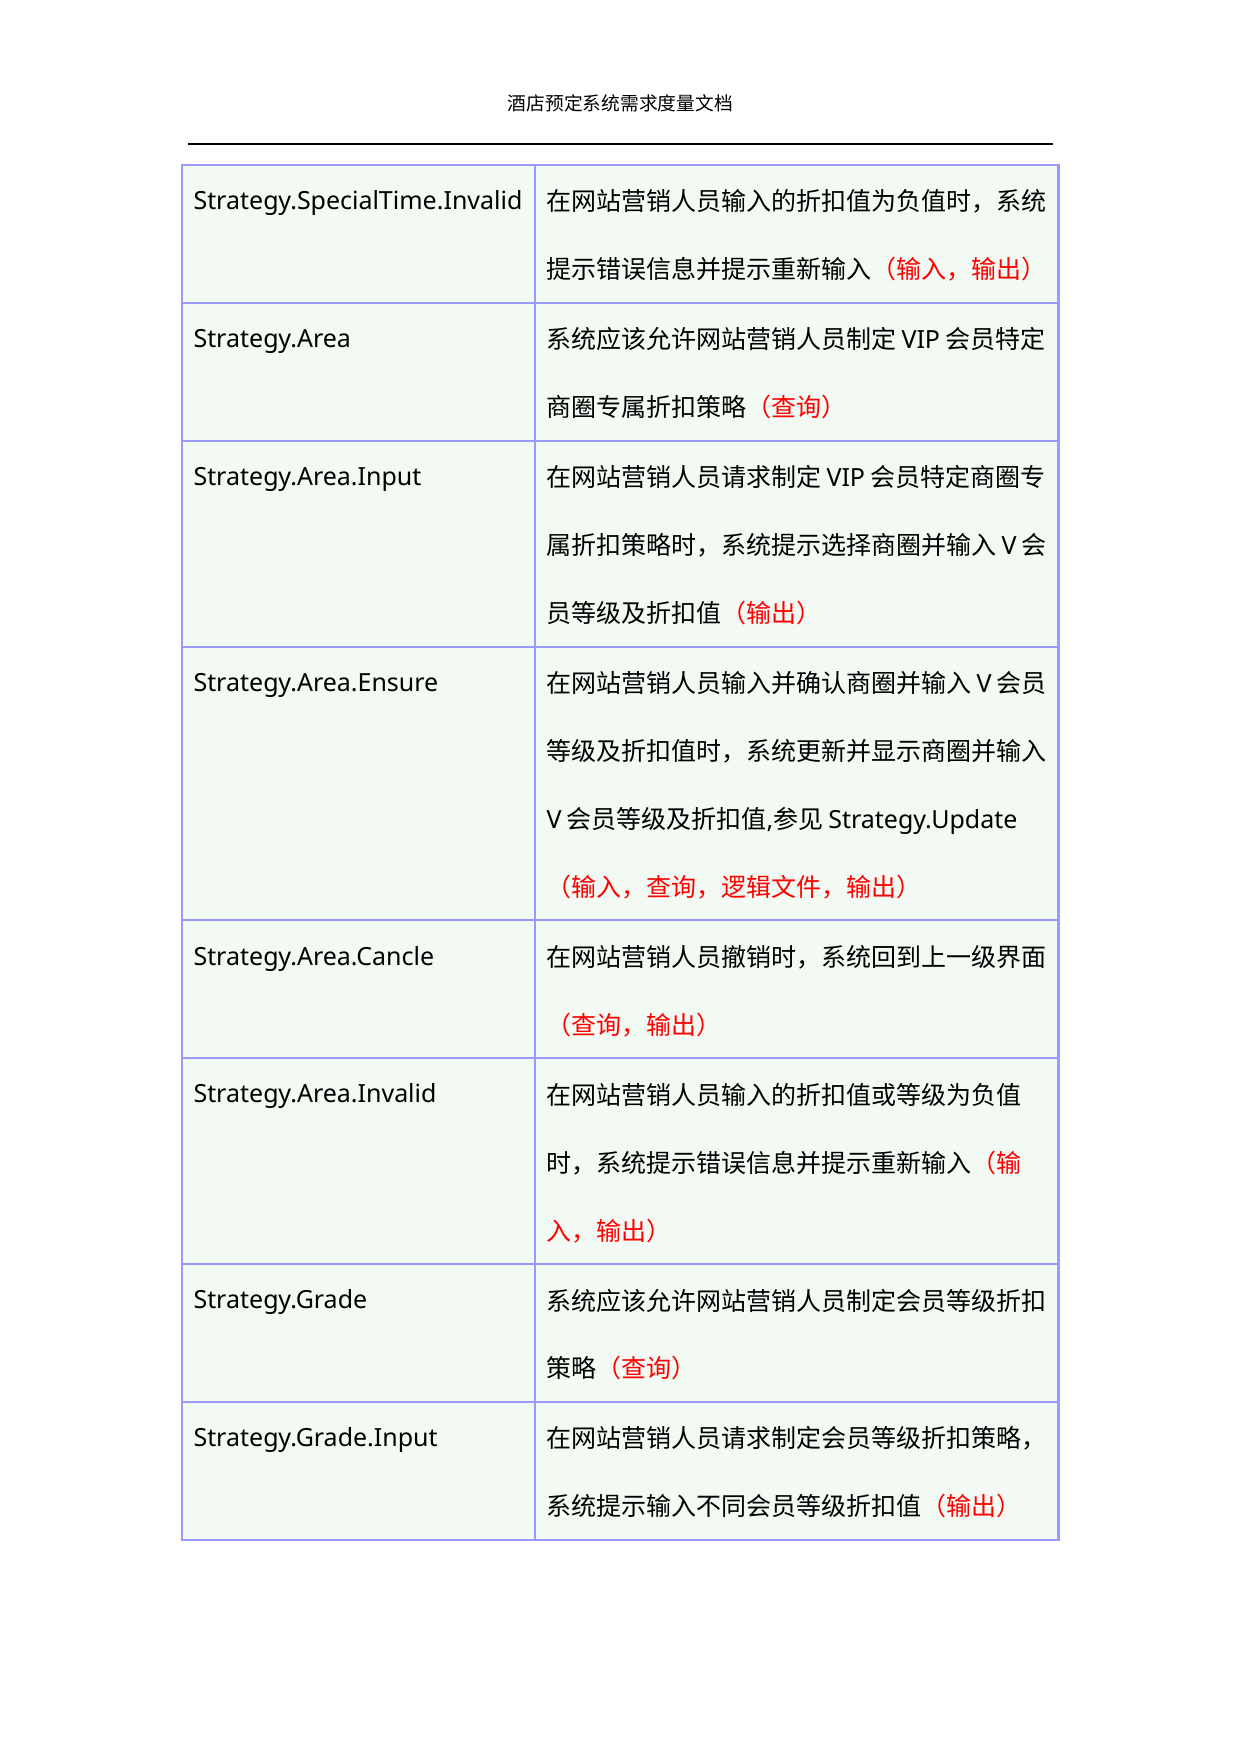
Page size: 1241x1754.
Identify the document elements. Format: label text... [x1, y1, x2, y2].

table_cell Strategy.Area.Ensure [183, 648, 534, 919]
table_cell Strategy.Area.Invalid [183, 1059, 534, 1263]
table_cell 在网站营销人员输入的折扣值或等级为负值时，系统提示错误信息并提示重新输入（输入，输出） [536, 1059, 1057, 1263]
table_cell 系统应该允许网站营销人员制定VIP会员特定商圈专属折扣策略（查询） [536, 304, 1057, 440]
table_cell 在网站营销人员输入并确认商圈并输入V会员等级及折扣值时，系统更新并显示商圈并输入V会员等级及折扣值,参见Strategy.Update （输入，查询，逻辑文件，输出） [536, 648, 1057, 919]
table_cell Strategy.SpecialTime.Invalid [183, 166, 534, 302]
table_cell 在网站营销人员输入的折扣值为负值时，系统提示错误信息并提示重新输入（输入，输出） [536, 166, 1057, 302]
table_cell Strategy.Grade [183, 1265, 534, 1401]
table_cell Strategy.Area.Input [183, 442, 534, 646]
table_cell Strategy.Area [183, 304, 534, 440]
table_cell Strategy.Grade.Input [183, 1403, 534, 1539]
table_cell 在网站营销人员请求制定会员等级折扣策略，系统提示输入不同会员等级折扣值（输出） [536, 1403, 1057, 1539]
table_cell 在网站营销人员撤销时，系统回到上一级界面（查询，输出） [536, 921, 1057, 1057]
table_cell 系统应该允许网站营销人员制定会员等级折扣策略（查询） [536, 1265, 1057, 1401]
table_cell 在网站营销人员请求制定VIP会员特定商圈专属折扣策略时，系统提示选择商圈并输入V会员等级及折扣值（输出） [536, 442, 1057, 646]
table_cell Strategy.Area.Cancle [183, 921, 534, 1057]
